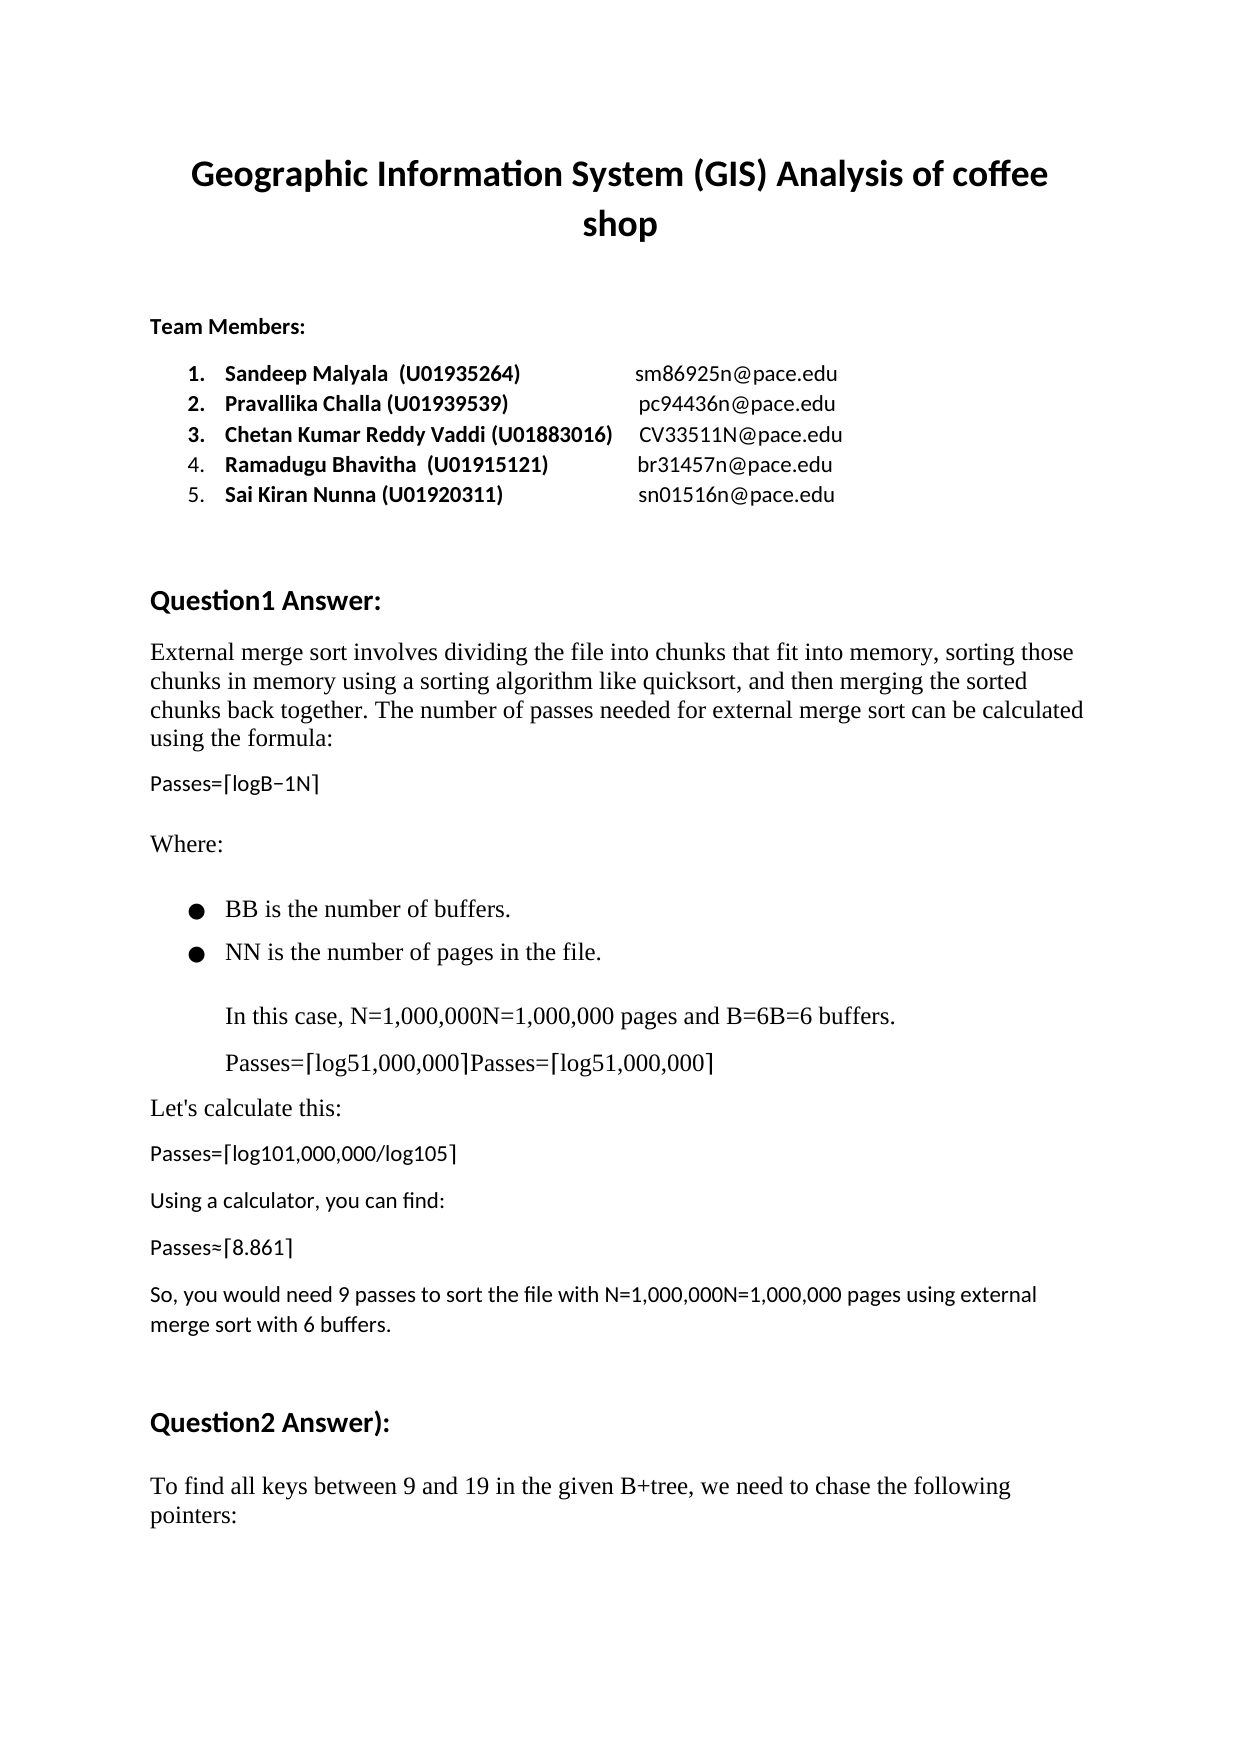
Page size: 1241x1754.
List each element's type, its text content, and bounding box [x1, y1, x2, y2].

list Sandeep Malyala (U01935264) sm86925n@pace.edu [187, 359, 1090, 387]
text Passes≈⌈8.861⌉ [150, 1233, 1090, 1262]
list Sai Kiran Nunna (U01920311) sn01516n@pace.edu [187, 480, 1090, 508]
text Team Members: [150, 312, 1090, 341]
text In this case, N=1,000,000N=1,000,000 pages and B=6B=6 buffers. [225, 1001, 1090, 1030]
text Using a calculator, you can find: [150, 1186, 1090, 1214]
text So, you would need 9 passes to sort the file with N=1,000,000N=1,000,000 pages using external merge sort with 6 buffers. [150, 1280, 1090, 1339]
text Geographic Information System (GIS) Analysis of coffee shop [150, 150, 1090, 245]
list Ramadugu Bhavitha (U01915121) br31457n@pace.edu [187, 450, 1090, 478]
text Passes=⌈log10​1,000,000/log105​⌉ [150, 1139, 1090, 1167]
text Where: [150, 829, 1090, 857]
list NN is the number of pages in the file. [187, 929, 1090, 972]
text External merge sort involves dividing the file into chunks that fit into memory, sorting those chunks in memory using a sorting algorithm like quicksort, and then merging the sorted chunks back together. The number of passes needed for external merge sort can be calculated using the formula: [150, 637, 1090, 752]
text Passes=⌈log⁡51,000,000⌉Passes=⌈log5​1,000,000⌉ [225, 1047, 1090, 1077]
text To find all keys between 9 and 19 in the given B+tree, we need to chase the following pointers: [150, 1471, 1090, 1529]
text Let's calculate this: [150, 1093, 1090, 1122]
text Passes=⌈logB−1​N⌉ [150, 769, 1090, 797]
text Question2 Answer): [150, 1404, 1090, 1439]
text Question1 Answer: [150, 582, 1090, 618]
list BB is the number of buffers. [187, 887, 1090, 929]
list Pravallika Challa (U01939539) pc94436n@pace.edu [187, 389, 1090, 418]
list Chetan Kumar Reddy Vaddi (U01883016) CV33511N@pace.edu [187, 420, 1090, 448]
